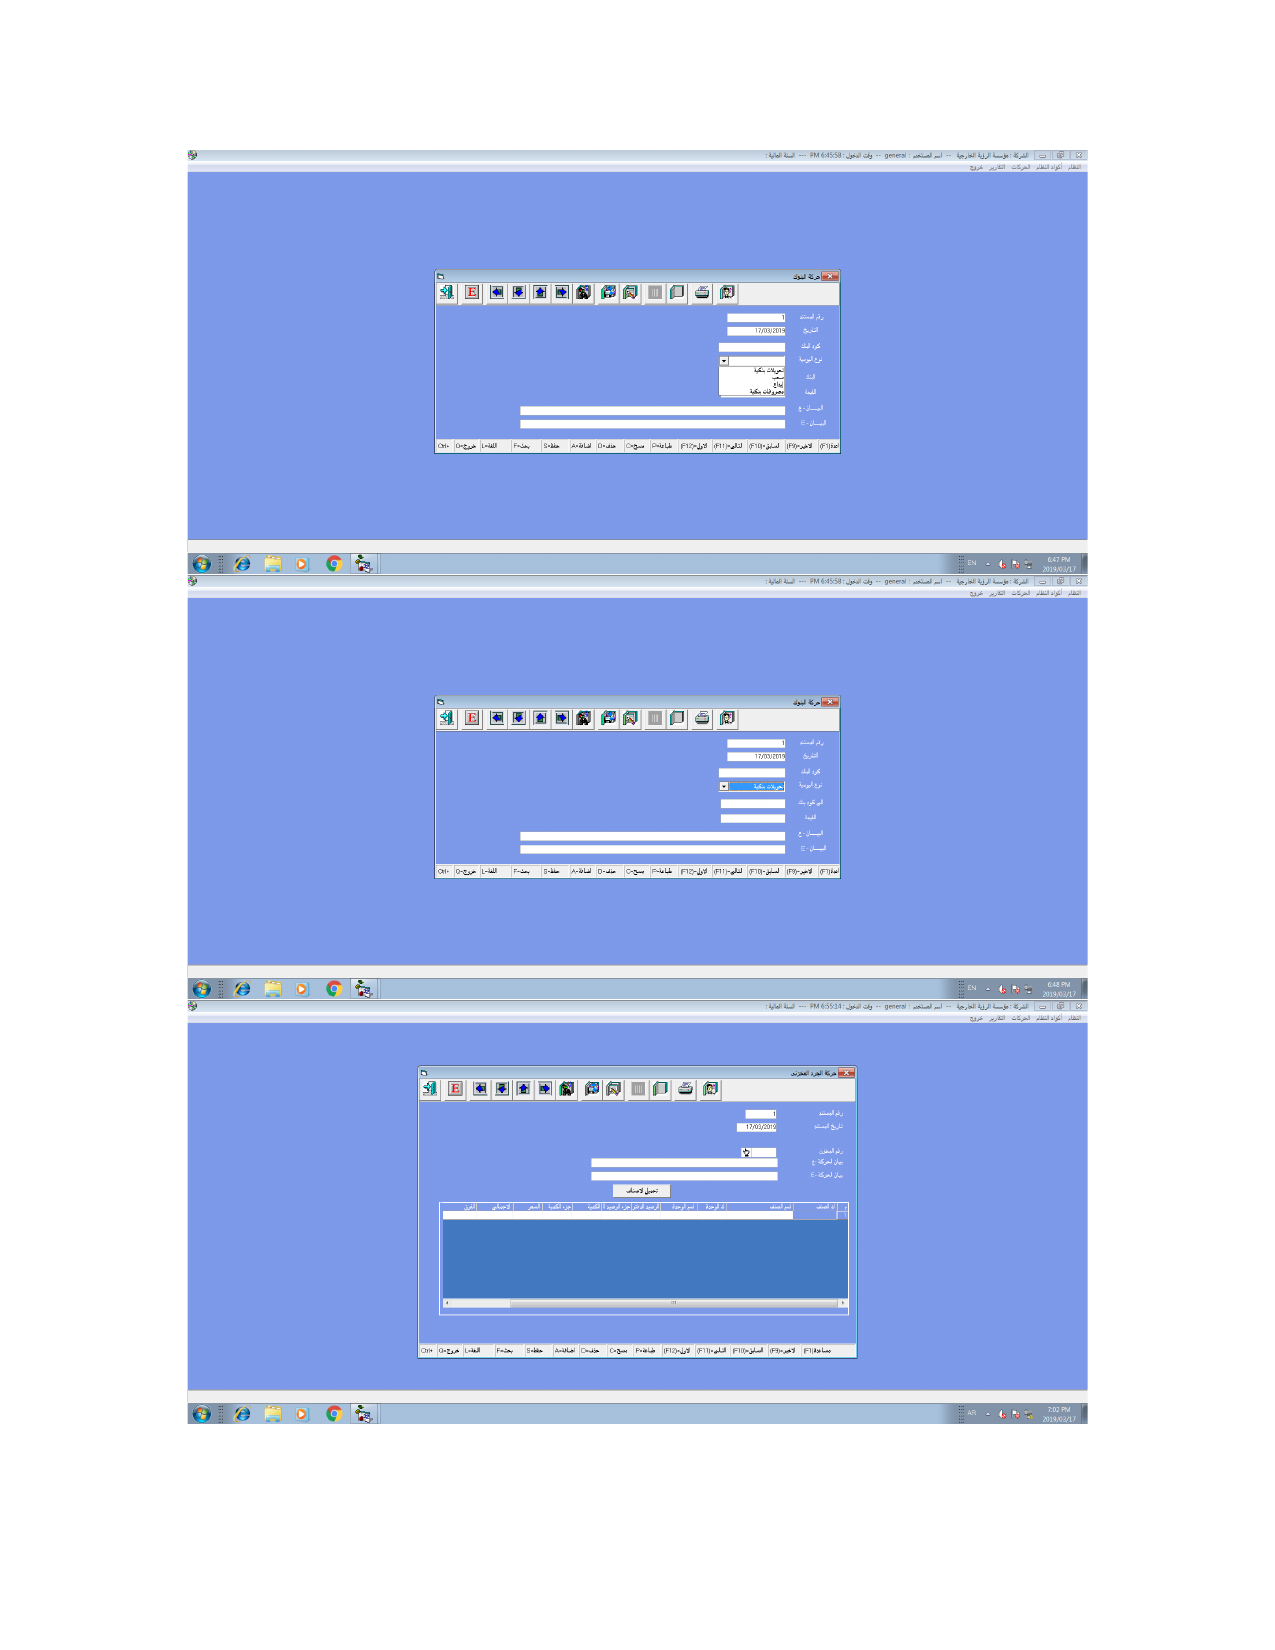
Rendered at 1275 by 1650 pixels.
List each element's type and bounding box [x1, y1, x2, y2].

picture [187, 575, 1088, 999]
picture [187, 1000, 1088, 1424]
picture [187, 150, 1088, 574]
